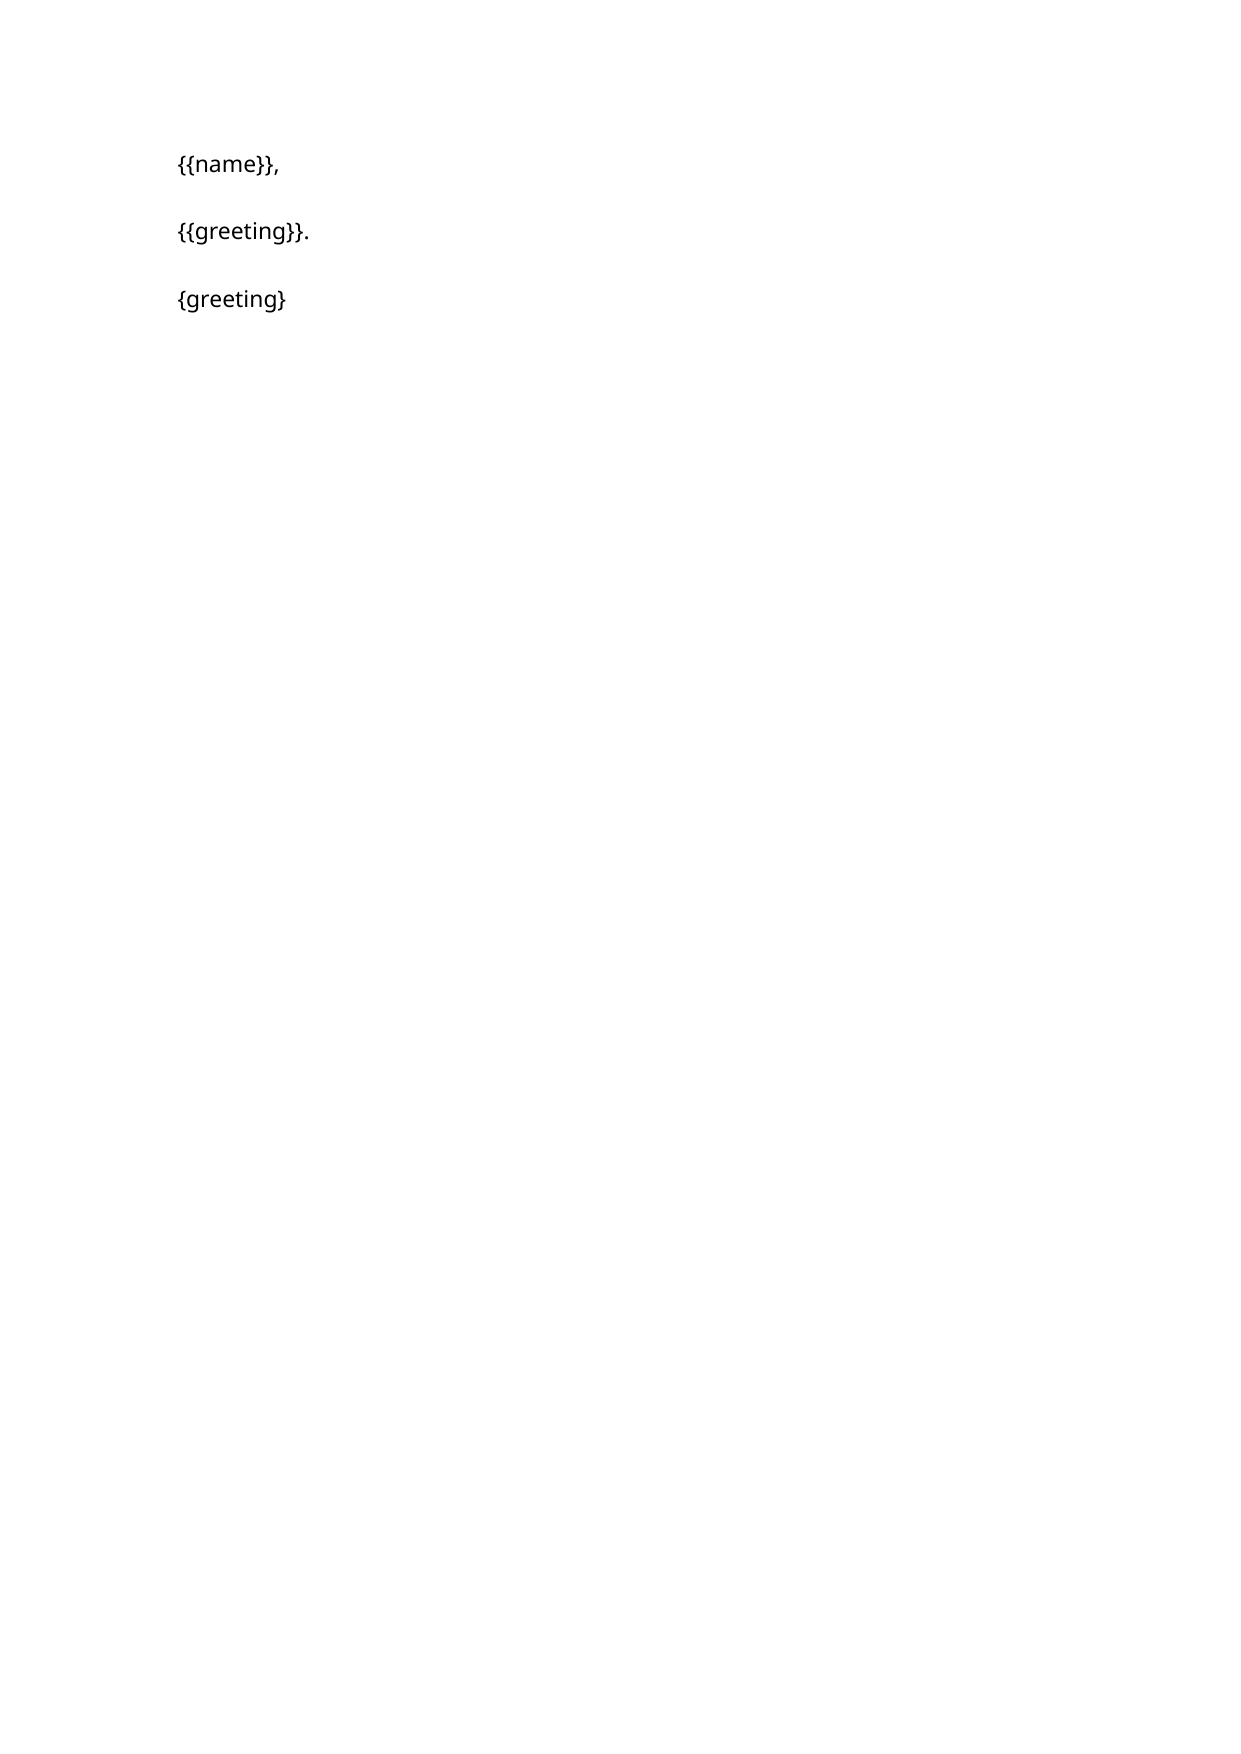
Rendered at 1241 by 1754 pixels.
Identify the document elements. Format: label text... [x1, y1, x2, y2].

text {{name}}, {{greeting}}. {greeting} [177, 148, 1063, 314]
